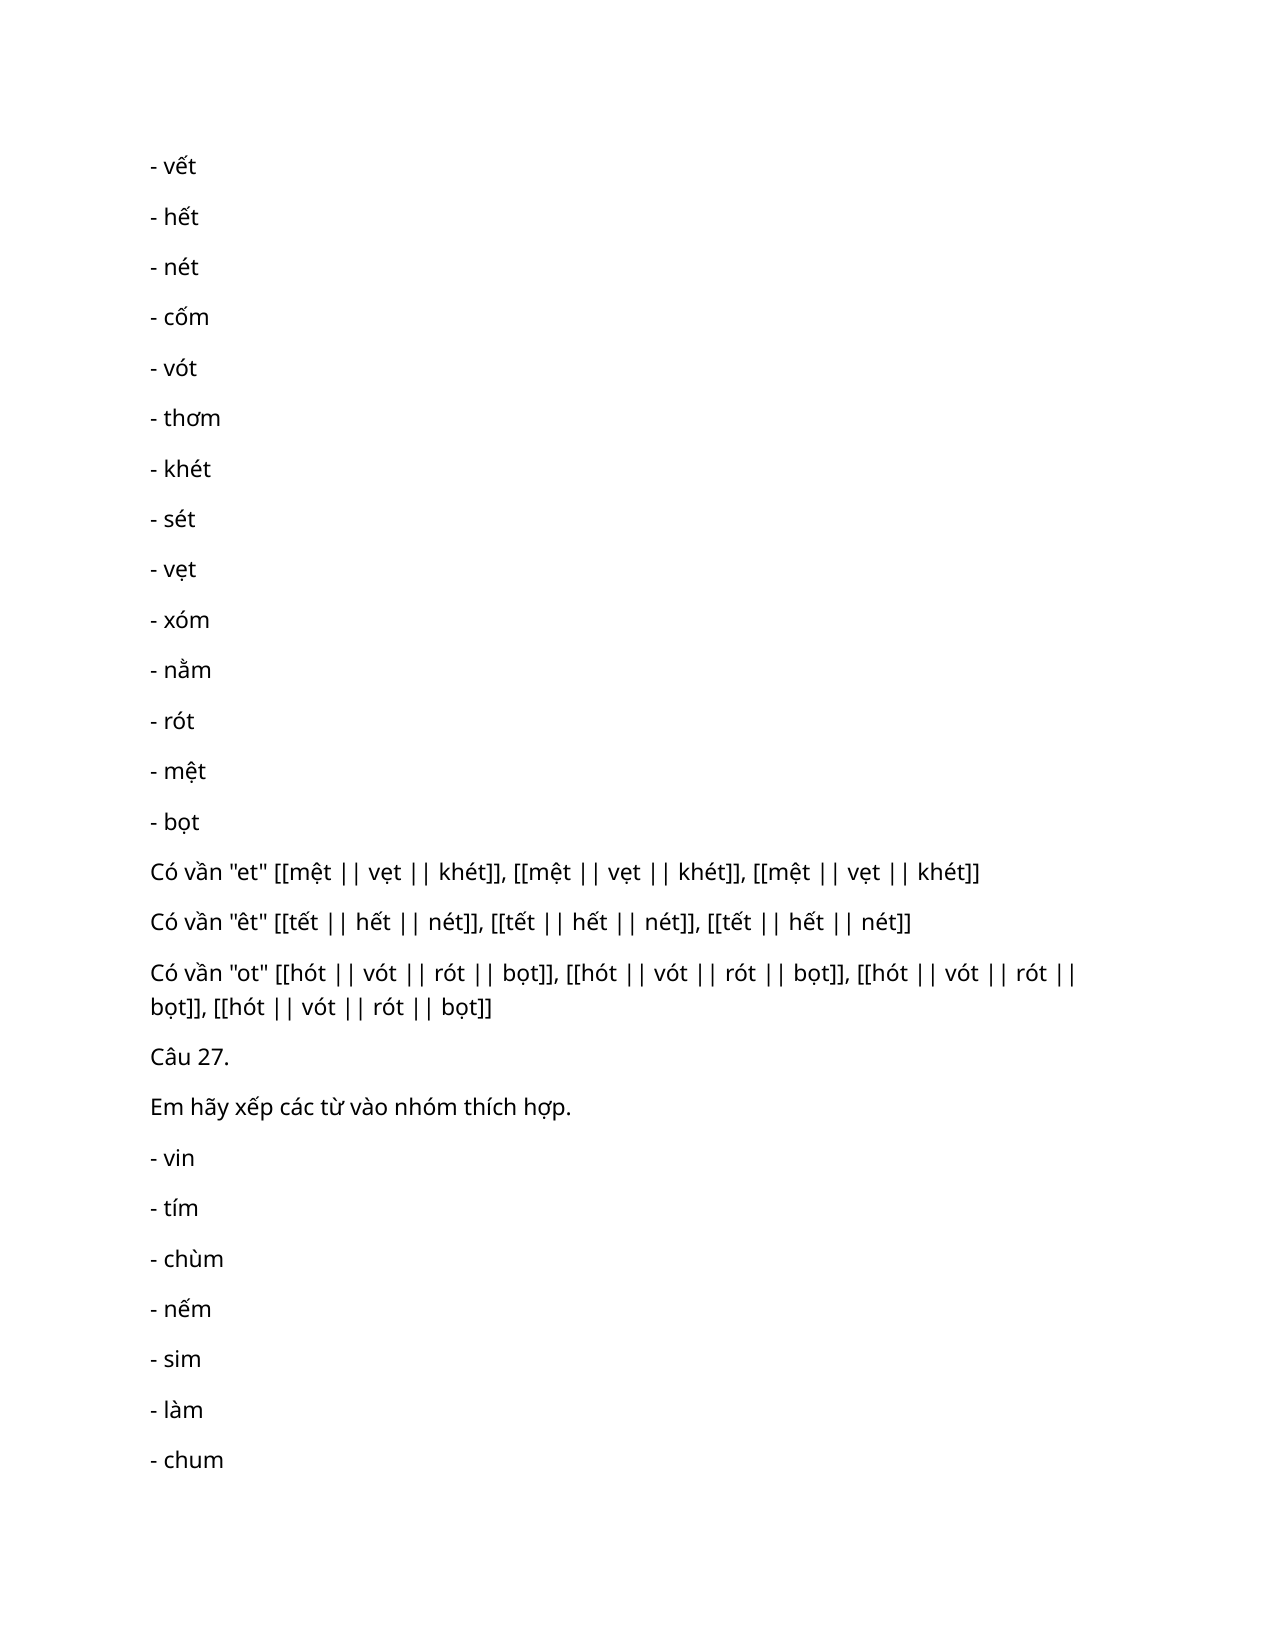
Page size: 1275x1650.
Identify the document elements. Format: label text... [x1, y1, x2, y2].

text - xóm [150, 604, 1125, 635]
text Có vần "et" [[mệt || vẹt || khét]], [[mệt || vẹt || khét]], [[mệt || vẹt || khét]] [150, 856, 1125, 887]
text - thơm [150, 402, 1125, 433]
text - nếm [150, 1293, 1125, 1324]
text Em hãy xếp các từ vào nhóm thích hợp. [150, 1091, 1125, 1122]
text - làm [150, 1394, 1125, 1425]
text - vót [150, 352, 1125, 383]
text - sim [150, 1343, 1125, 1374]
text - khét [150, 452, 1125, 484]
text - nằm [150, 654, 1125, 685]
text Có vần "êt" [[tết || hết || nét]], [[tết || hết || nét]], [[tết || hết || nét]] [150, 906, 1125, 937]
text - mệt [150, 755, 1125, 786]
text Câu 27. [150, 1041, 1125, 1072]
text - sét [150, 503, 1125, 534]
text - vẹt [150, 553, 1125, 584]
text Có vần "ot" [[hót || vót || rót || bọt]], [[hót || vót || rót || bọt]], [[hót || vót || rót || bọt]], [[hót || vót || rót || bọt]] [150, 957, 1125, 1022]
text - tím [150, 1192, 1125, 1223]
text - bọt [150, 805, 1125, 837]
text - rót [150, 704, 1125, 736]
text - hết [150, 200, 1125, 232]
text - cốm [150, 301, 1125, 332]
text - chum [150, 1444, 1125, 1475]
text - vết [150, 150, 1125, 181]
text - nét [150, 251, 1125, 282]
text - vin [150, 1142, 1125, 1173]
text - chùm [150, 1242, 1125, 1274]
